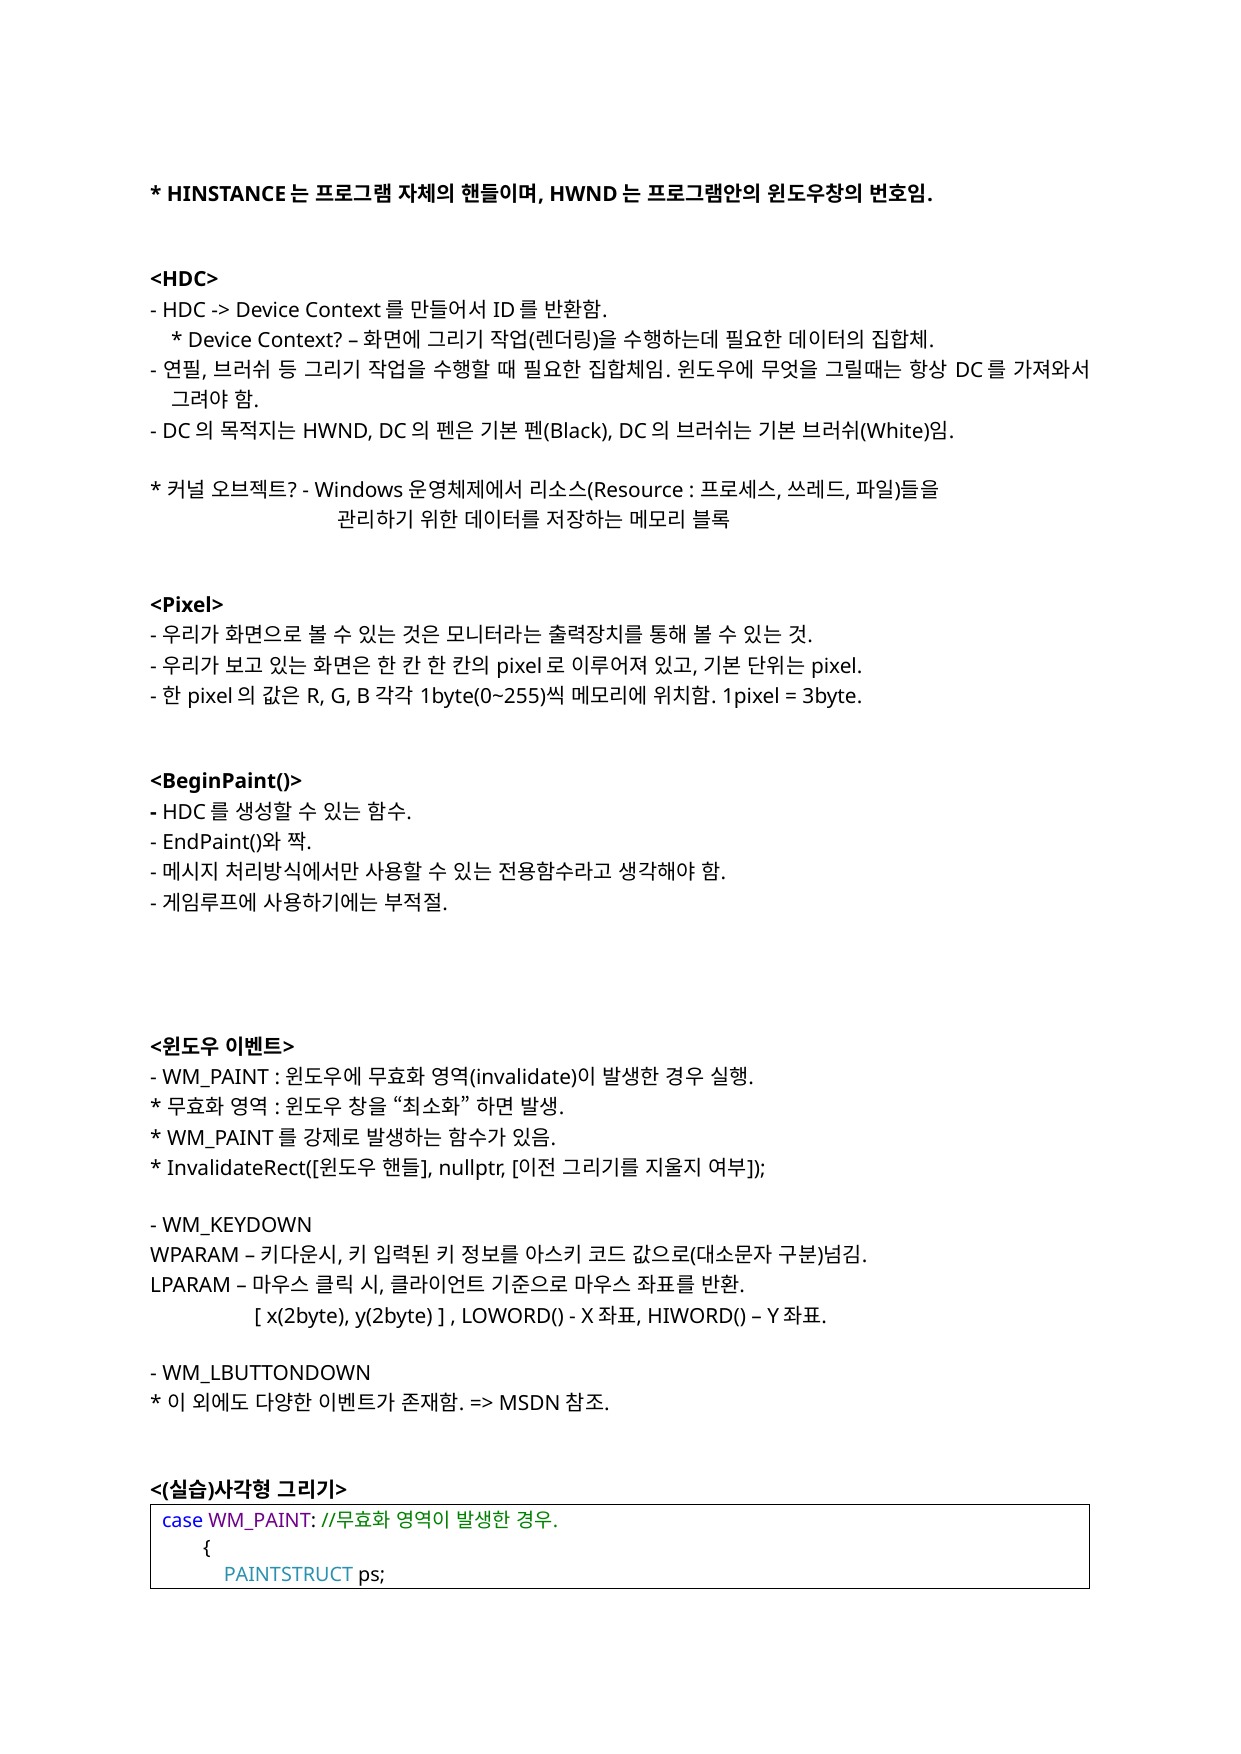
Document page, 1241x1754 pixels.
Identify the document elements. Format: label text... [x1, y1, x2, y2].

text <BeginPaint()> [150, 766, 1090, 795]
text 관리하기 위한 데이터를 저장하는 메모리 블록 [150, 503, 1090, 533]
text - 메시지 처리방식에서만 사용할 수 있는 전용함수라고 생각해야 함. [150, 856, 1090, 886]
text LPARAM – 마우스 클릭 시, 클라이언트 기준으로 마우스 좌표를 반환. [150, 1269, 1090, 1299]
text * 커널 오브젝트? - Windows 운영체제에서 리소스(Resource : 프로세스, 쓰레드, 파일)들을 [150, 473, 1090, 503]
text * WM_PAINT를 강제로 발생하는 함수가 있음. [150, 1121, 1090, 1151]
text - 우리가 보고 있는 화면은 한 칸 한 칸의 pixel로 이루어져 있고, 기본 단위는 pixel. [150, 649, 1090, 679]
text - WM_KEYDOWN [150, 1210, 1090, 1238]
text - 우리가 화면으로 볼 수 있는 것은 모니터라는 출력장치를 통해 볼 수 있는 것. [150, 619, 1090, 649]
text * 이 외에도 다양한 이벤트가 존재함. => MSDN 참조. [150, 1386, 1090, 1416]
text - DC의 목적지는 HWND, DC의 펜은 기본 펜(Black), DC의 브러쉬는 기본 브러쉬(White)임. [150, 414, 1090, 444]
text * InvalidateRect([윈도우 핸들], nullptr, [이전 그리기를 지울지 여부]); [150, 1151, 1090, 1181]
text - 게임루프에 사용하기에는 부적절. [150, 886, 1090, 916]
text <HDC> [150, 264, 1090, 293]
text - EndPaint()와 짝. [150, 825, 1090, 856]
text <(실습)사각형 그리기> [150, 1473, 1090, 1504]
text * HINSTANCE는 프로그램 자체의 핸들이며, HWND는 프로그램안의 윈도우창의 번호임. [150, 177, 1090, 207]
text - WM_LBUTTONDOWN [150, 1358, 1090, 1386]
text [ x(2byte), y(2byte) ] , LOWORD() - X좌표, HIWORD() – Y좌표. [150, 1299, 1090, 1329]
text - 연필, 브러쉬 등 그리기 작업을 수행할 때 필요한 집합체임. 윈도우에 무엇을 그릴때는 항상 DC를 가져와서 그려야 함. [150, 353, 1090, 414]
text - 한 pixel의 값은 R, G, B 각각 1byte(0~255)씩 메모리에 위치함. 1pixel = 3byte. [150, 679, 1090, 709]
text <윈도우 이벤트> [150, 1030, 1090, 1060]
text <Pixel> [150, 590, 1090, 619]
text - HDC를 생성할 수 있는 함수. [150, 795, 1090, 825]
text WPARAM – 키다운시, 키 입력된 키 정보를 아스키 코드 값으로(대소문자 구분)넘김. [150, 1238, 1090, 1269]
text * 무효화 영역 : 윈도우 창을 “최소화” 하면 발생. [150, 1091, 1090, 1121]
text * Device Context? – 화면에 그리기 작업(렌더링)을 수행하는데 필요한 데이터의 집합체. [150, 323, 1090, 353]
text - HDC -> Device Context를 만들어서 ID를 반환함. [150, 293, 1090, 323]
text - WM_PAINT : 윈도우에 무효화 영역(invalidate)이 발생한 경우 실행. [150, 1060, 1090, 1091]
